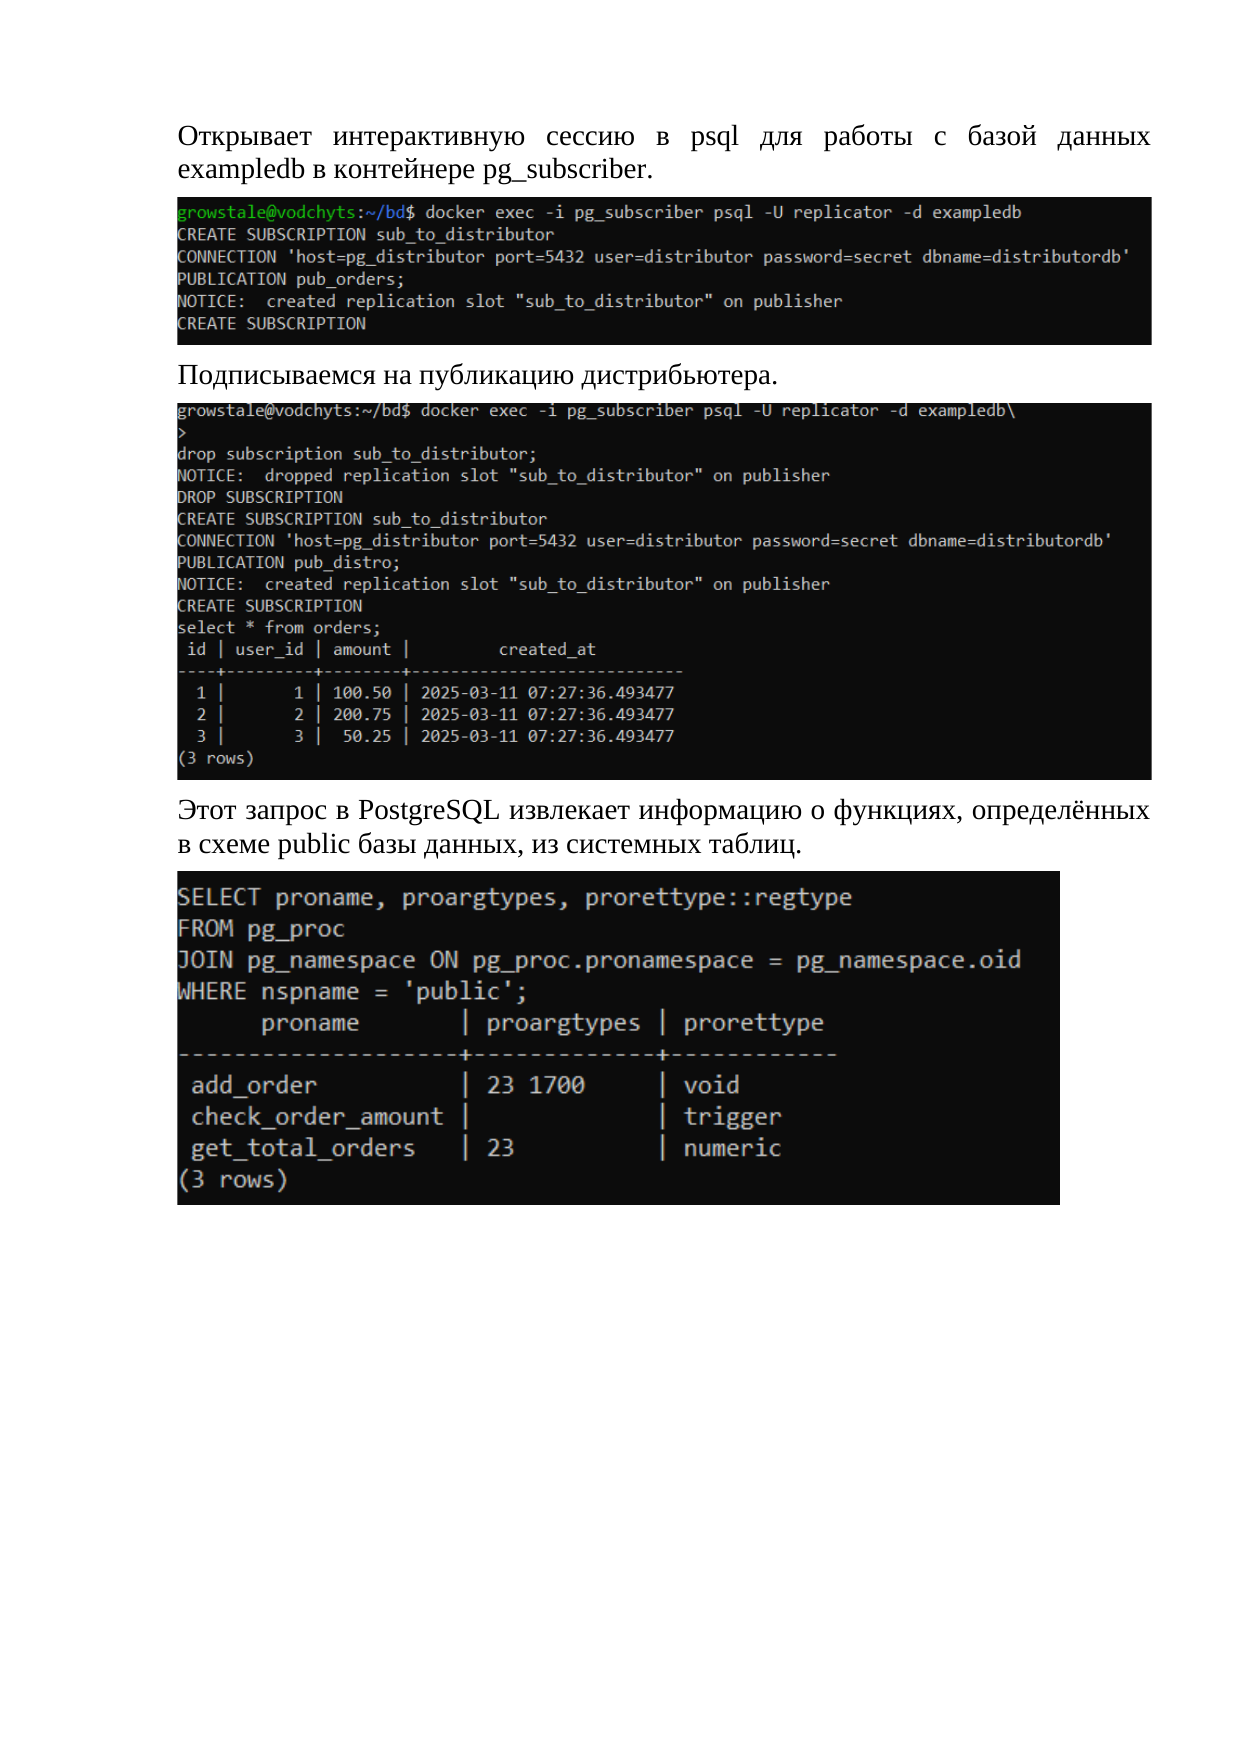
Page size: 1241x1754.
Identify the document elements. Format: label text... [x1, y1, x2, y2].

text Этот запрос в PostgreSQL извлекает информацию о функциях, определённых в схеме public базы данных, из системных таблиц. [177, 792, 1152, 859]
picture [177, 197, 1152, 345]
text Открывает интерактивную сессию в psql для работы с базой данных exampledb в контейнере pg_subscriber. [177, 118, 1152, 185]
picture [177, 871, 1060, 1205]
picture [177, 403, 1152, 780]
text Подписываемся на публикацию дистрибьютера. [177, 357, 1152, 391]
